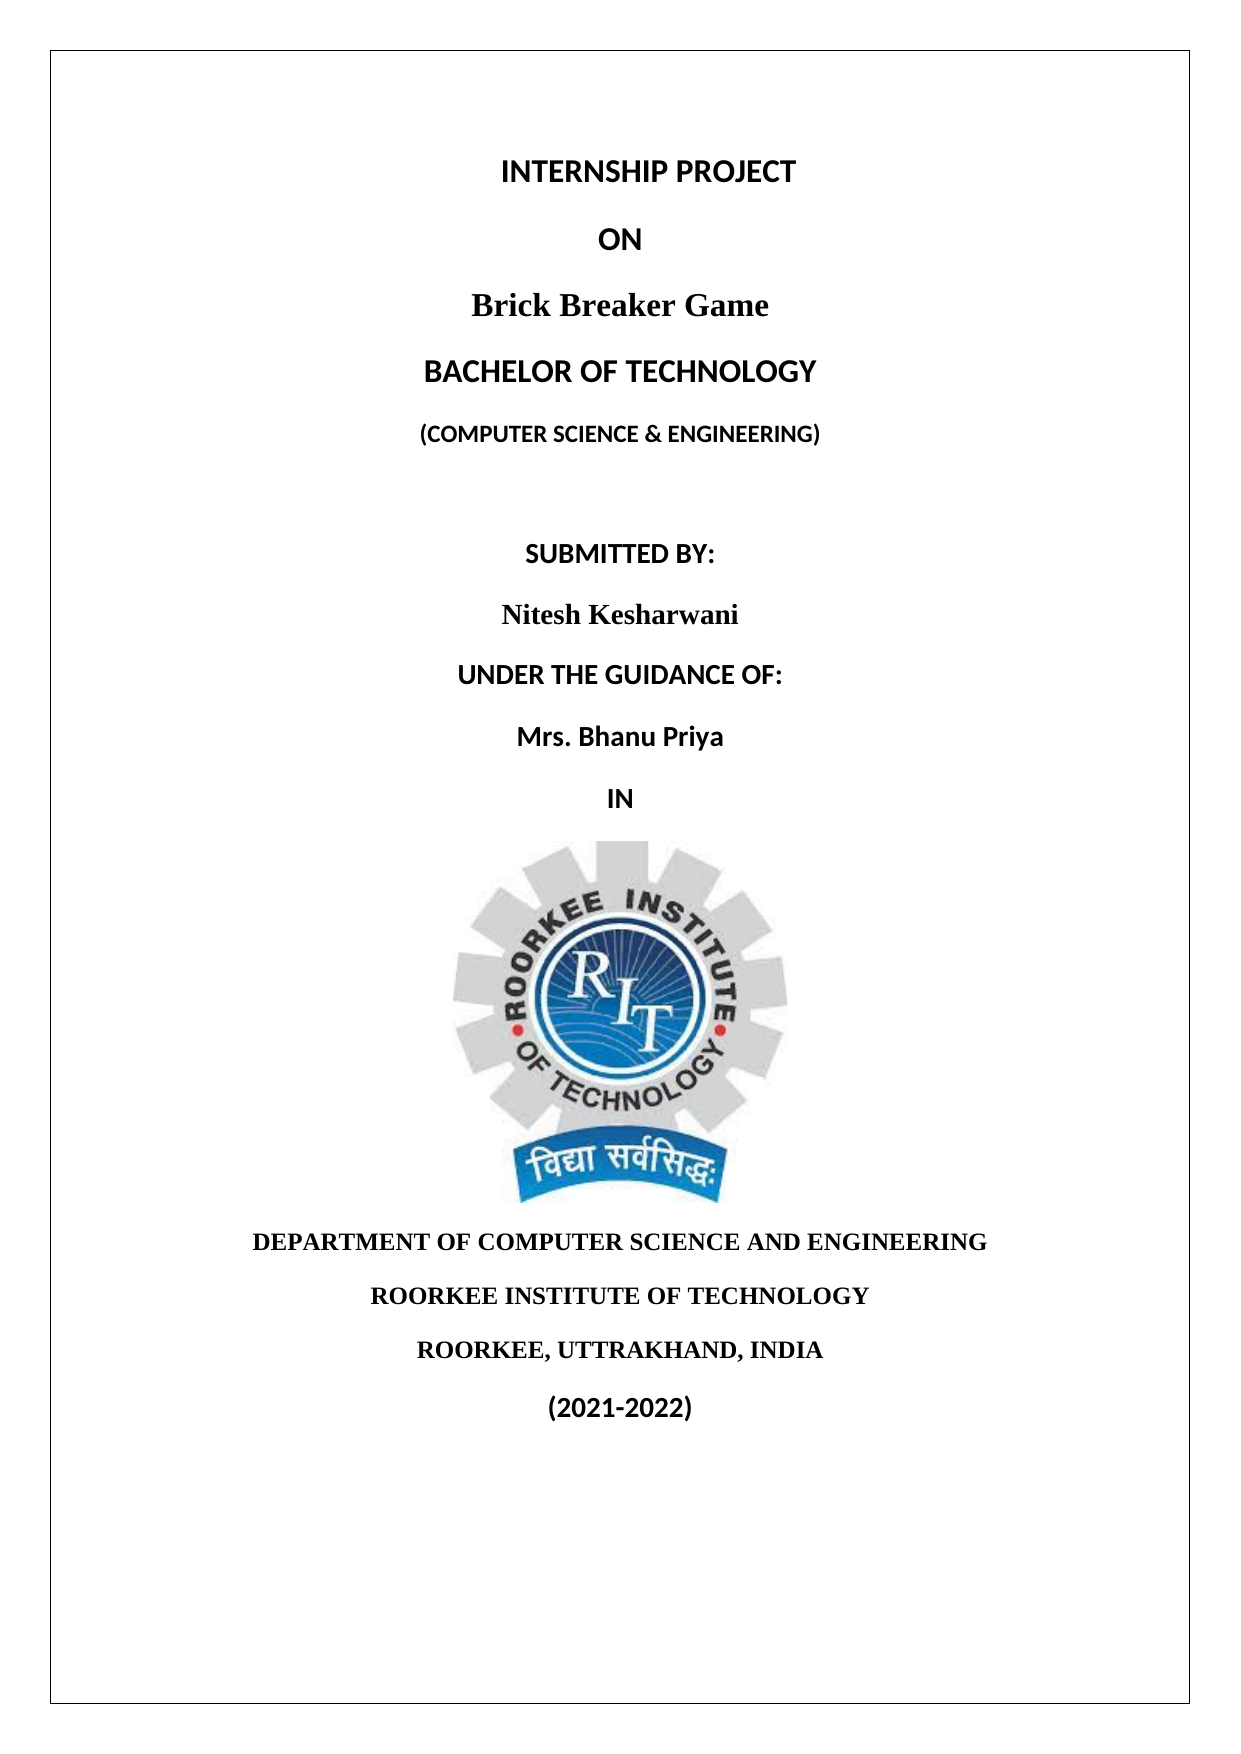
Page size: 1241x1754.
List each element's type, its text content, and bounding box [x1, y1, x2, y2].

text SUBMITTED BY: [150, 535, 1090, 571]
text UNDER THE GUIDANCE OF: [150, 656, 1090, 692]
text BACHELOR OF TECHNOLOGY [150, 350, 1090, 391]
text (2021-2022) [150, 1389, 1090, 1424]
text Mrs. Bhanu Priya [150, 718, 1090, 754]
text IN [150, 780, 1090, 816]
text INTERNSHIP PROJECT [150, 150, 1090, 191]
text (COMPUTER SCIENCE & ENGINEERING) [150, 418, 1090, 448]
picture [453, 841, 788, 1203]
text Brick Breaker Game [150, 285, 1090, 323]
text ON [150, 218, 1090, 258]
text Nitesh Kesharwani [150, 597, 1090, 631]
text ROORKEE INSTITUTE OF TECHNOLOGY [150, 1281, 1090, 1310]
text ROORKEE, UTTRAKHAND, INDIA [150, 1335, 1090, 1364]
text DEPARTMENT OF COMPUTER SCIENCE AND ENGINEERING [150, 1227, 1090, 1256]
